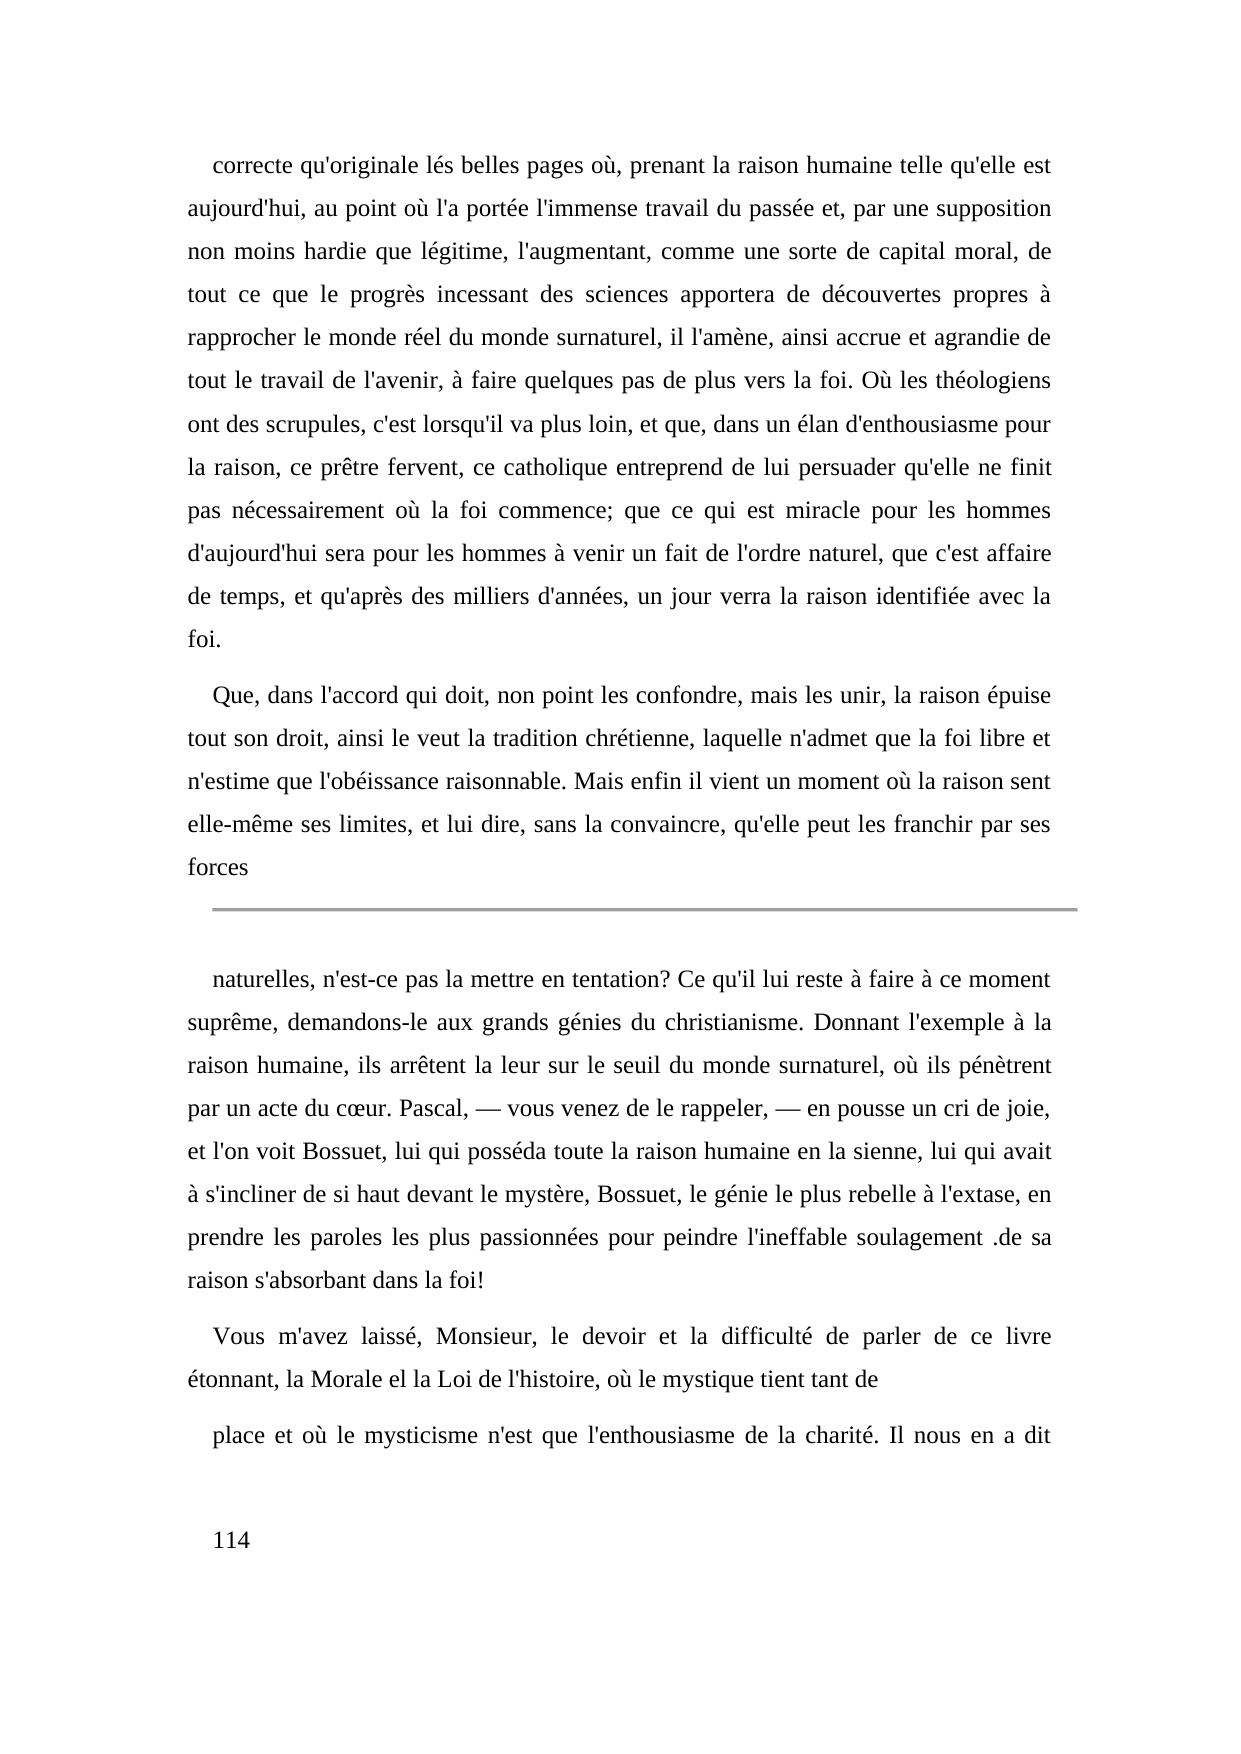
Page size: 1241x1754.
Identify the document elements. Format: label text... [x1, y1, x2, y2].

text naturelles, n'est-ce pas la mettre en tentation? Ce qu'il lui reste à faire à ce moment suprême, demandons-le aux grands génies du christianisme. Donnant l'exemple à la raison humaine, ils arrêtent la leur sur le seuil du monde surnaturel, où ils pénètrent par un acte du cœur. Pascal, — vous venez de le rappeler, — en pousse un cri de joie, et l'on voit Bossuet, lui qui posséda toute la raison humaine en la sienne, lui qui avait à s'incliner de si haut devant le mystère, Bossuet, le génie le plus rebelle à l'extase, en prendre les paroles les plus passionnées pour peindre l'ineffable soulagement .de sa raison s'absorbant dans la foi! [187, 964, 1053, 1294]
text Que, dans l'accord qui doit, non point les confondre, mais les unir, la raison épuise tout son droit, ainsi le veut la tradition chrétienne, laquelle n'admet que la foi libre et n'estime que l'obéissance raisonnable. Mais enfin il vient un moment où la raison sent elle-même ses limites, et lui dire, sans la convaincre, qu'elle peut les franchir par ses forces [187, 680, 1053, 881]
text Vous m'avez laissé, Monsieur, le devoir et la difficulté de parler de ce livre étonnant, la Morale el la Loi de l'histoire, où le mystique tient tant de [187, 1321, 1053, 1393]
text correcte qu'originale lés belles pages où, prenant la raison humaine telle qu'elle est aujourd'hui, au point où l'a portée l'immense travail du passée et, par une supposition non moins hardie que légitime, l'augmentant, comme une sorte de capital moral, de tout ce que le progrès incessant des sciences apportera de découvertes propres à rapprocher le monde réel du monde surnaturel, il l'amène, ainsi accrue et agrandie de tout le travail de l'avenir, à faire quelques pas de plus vers la foi. Où les théologiens ont des scrupules, c'est lorsqu'il va plus loin, et que, dans un élan d'enthousiasme pour la raison, ce prêtre fervent, ce catholique entreprend de lui persuader qu'elle ne finit pas nécessairement où la foi commence; que ce qui est miracle pour les hommes d'aujourd'hui sera pour les hommes à venir un fait de l'ordre naturel, que c'est affaire de temps, et qu'après des milliers d'années, un jour verra la raison identifiée avec la foi. [187, 150, 1053, 653]
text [187, 1420, 1053, 1449]
